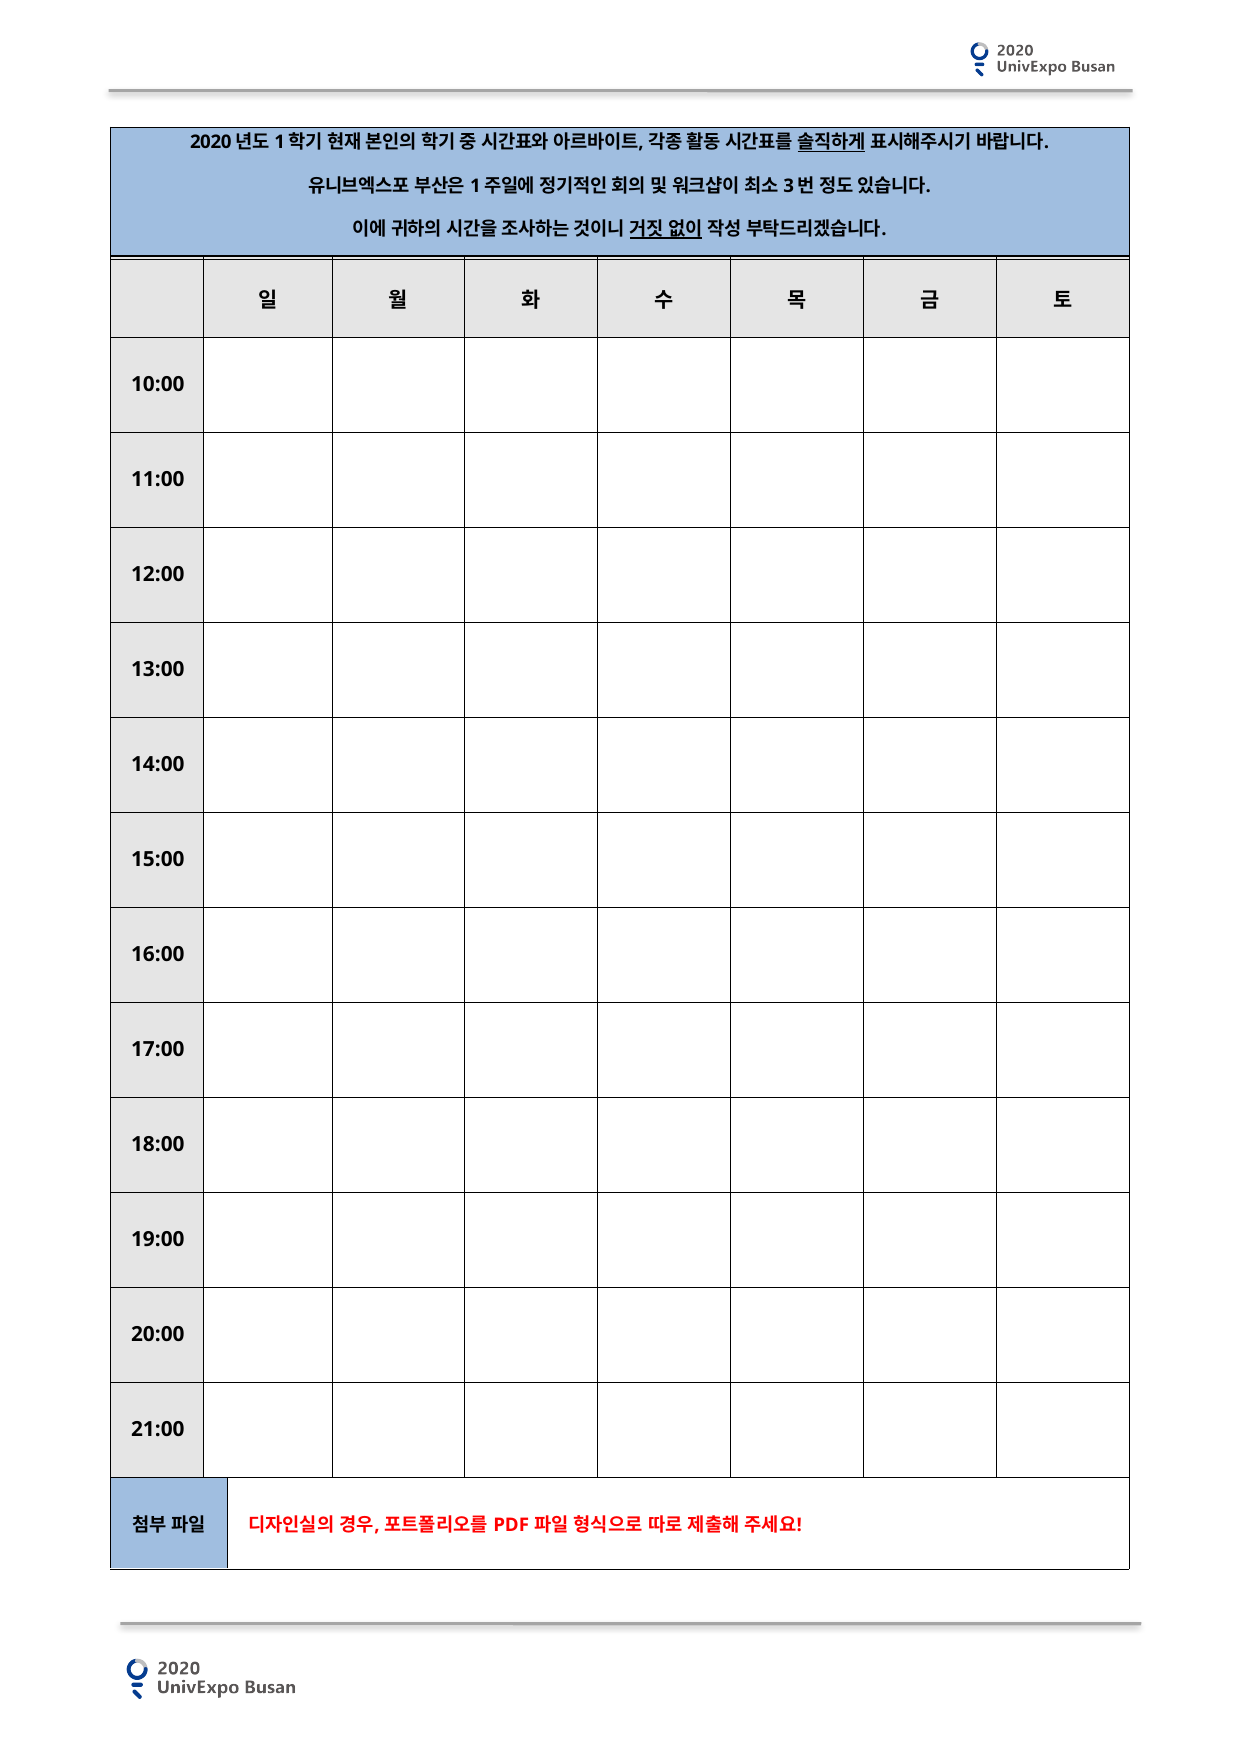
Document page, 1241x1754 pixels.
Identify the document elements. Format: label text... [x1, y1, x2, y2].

table_cell [731, 718, 863, 812]
table_cell 화 [465, 260, 597, 337]
table_cell [864, 1098, 996, 1192]
table_cell [997, 528, 1129, 622]
table_cell [864, 908, 996, 1002]
table_cell [333, 908, 464, 1002]
table_cell [997, 433, 1129, 527]
table_cell 수 [598, 260, 730, 337]
table_cell [997, 1193, 1129, 1287]
table_cell [204, 718, 332, 812]
table_cell 19:00 [111, 1193, 203, 1287]
table_cell 월 [333, 260, 464, 337]
table_cell [864, 718, 996, 812]
table_cell 18:00 [111, 1098, 203, 1192]
table_cell [598, 528, 730, 622]
table_cell [204, 338, 332, 432]
table_cell [465, 1383, 597, 1477]
table_cell [204, 623, 332, 717]
table_cell 17:00 [111, 1003, 203, 1097]
table_cell [333, 433, 464, 527]
table_cell [204, 1383, 332, 1477]
table_cell [465, 813, 597, 907]
table_cell 15:00 [111, 813, 203, 907]
table_cell [465, 1098, 597, 1192]
table_cell [333, 338, 464, 432]
table_cell [333, 1193, 464, 1287]
table_cell [731, 623, 863, 717]
table_cell [864, 1003, 996, 1097]
table_cell [598, 433, 730, 527]
table_cell 10:00 [111, 338, 203, 432]
table_cell 금 [864, 260, 996, 337]
table_cell [204, 1193, 332, 1287]
table_cell 21:00 [111, 1383, 203, 1477]
table_cell [997, 1288, 1129, 1382]
table_cell [997, 1098, 1129, 1192]
table_cell 첨부 파일 [111, 1478, 227, 1568]
table_cell [997, 1383, 1129, 1477]
table_cell 20:00 [111, 1288, 203, 1382]
table_cell 14:00 [111, 718, 203, 812]
table_cell [598, 623, 730, 717]
table_cell [997, 813, 1129, 907]
table_cell [204, 1003, 332, 1097]
table_cell [864, 1383, 996, 1477]
table_cell [598, 1003, 730, 1097]
table_cell [997, 718, 1129, 812]
table_cell [864, 1193, 996, 1287]
table_cell [598, 1383, 730, 1477]
table_cell [731, 1098, 863, 1192]
table_cell [465, 908, 597, 1002]
table_cell [333, 623, 464, 717]
table_cell [731, 338, 863, 432]
table_cell [465, 338, 597, 432]
table_cell [864, 813, 996, 907]
table_cell [204, 1098, 332, 1192]
table_cell 토 [997, 260, 1129, 337]
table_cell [111, 128, 1129, 255]
table_cell [465, 433, 597, 527]
table_cell [864, 623, 996, 717]
table_cell [465, 1193, 597, 1287]
table_cell [731, 1003, 863, 1097]
table_cell [997, 623, 1129, 717]
table_cell [333, 528, 464, 622]
table_cell [465, 1288, 597, 1382]
table_cell [997, 1003, 1129, 1097]
table_cell [465, 1003, 597, 1097]
table_cell 11:00 [111, 433, 203, 527]
table_cell [333, 1288, 464, 1382]
table_cell [731, 1193, 863, 1287]
picture [958, 11, 1129, 108]
table_cell [333, 1003, 464, 1097]
table_cell [204, 908, 332, 1002]
picture [112, 1622, 312, 1736]
table_cell [731, 433, 863, 527]
table_cell [731, 1383, 863, 1477]
table_cell [333, 813, 464, 907]
table_cell [111, 260, 203, 337]
table_cell [333, 1098, 464, 1192]
table_cell [731, 908, 863, 1002]
table_cell [731, 1288, 863, 1382]
table_cell [997, 908, 1129, 1002]
table_cell [997, 338, 1129, 432]
table_cell 16:00 [111, 908, 203, 1002]
table_cell [731, 813, 863, 907]
table_cell 13:00 [111, 623, 203, 717]
table_cell [598, 1288, 730, 1382]
table_cell [864, 528, 996, 622]
table_cell 12:00 [111, 528, 203, 622]
table_cell 목 [731, 260, 863, 337]
table_cell [731, 528, 863, 622]
table_cell [598, 908, 730, 1002]
table_cell [598, 1098, 730, 1192]
table_cell [465, 528, 597, 622]
table_cell [864, 433, 996, 527]
table_cell [465, 718, 597, 812]
table_cell [333, 718, 464, 812]
table_cell [204, 813, 332, 907]
table_cell 일 [204, 260, 332, 337]
table_cell [598, 338, 730, 432]
table_cell [204, 433, 332, 527]
table_cell [204, 528, 332, 622]
table_cell [465, 623, 597, 717]
table_cell [864, 338, 996, 432]
table_cell 디자인실의 경우, 포트폴리오를 PDF 파일 형식으로 따로 제출해 주세요! [228, 1478, 1129, 1568]
table_cell [864, 1288, 996, 1382]
table_cell [598, 813, 730, 907]
table_cell [598, 1193, 730, 1287]
table_cell [598, 718, 730, 812]
table_cell [333, 1383, 464, 1477]
table_cell [204, 1288, 332, 1382]
